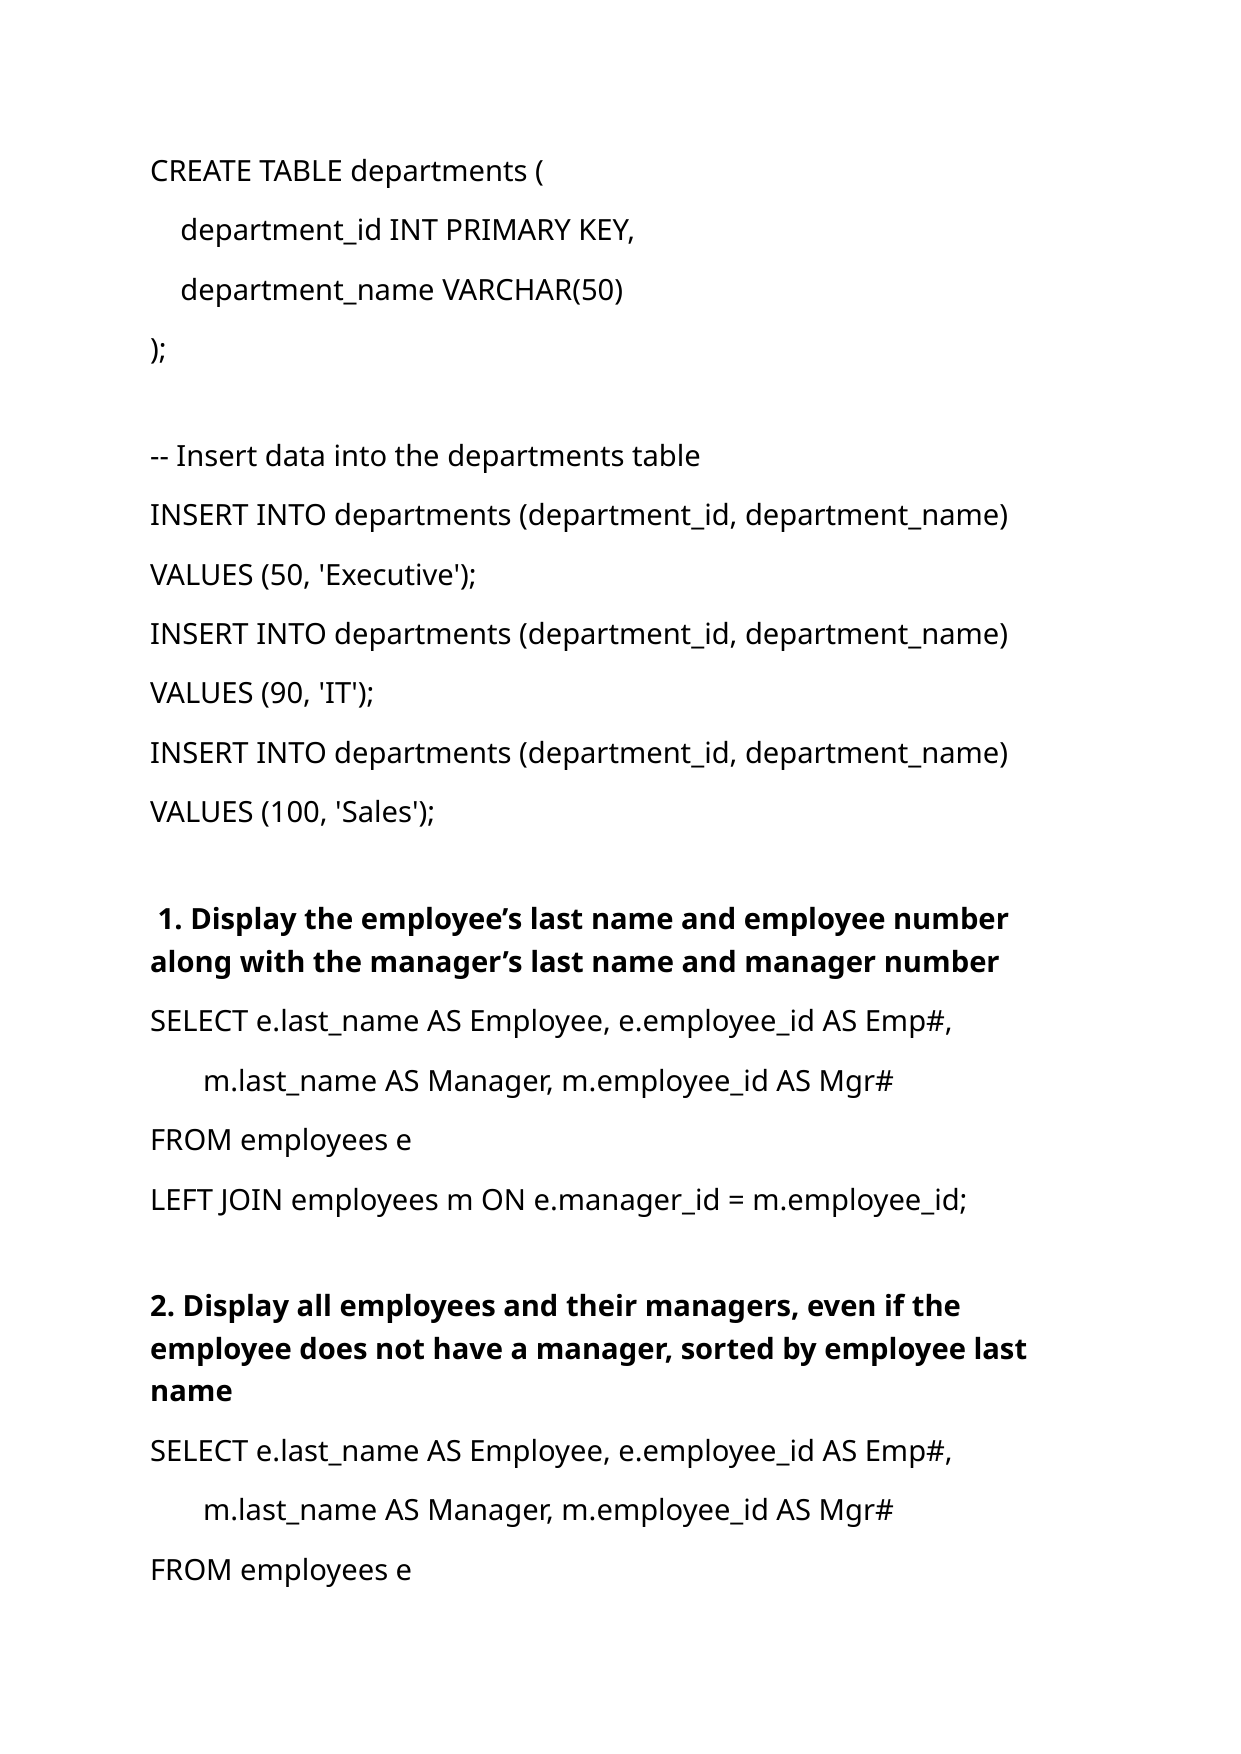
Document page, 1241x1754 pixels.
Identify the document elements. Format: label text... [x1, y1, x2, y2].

text SELECT e.last_name AS Employee, e.employee_id AS Emp#, [150, 1000, 1090, 1040]
text department_id INT PRIMARY KEY, [150, 209, 1090, 249]
text -- Insert data into the departments table [150, 435, 1090, 474]
text 2. Display all employees and their managers, even if the employee does not have a manager, sorted by employee last name [150, 1285, 1090, 1410]
text FROM employees e [150, 1119, 1090, 1159]
text SELECT e.last_name AS Employee, e.employee_id AS Emp#, [150, 1430, 1090, 1470]
text INSERT INTO departments (department_id, department_name) [150, 494, 1090, 534]
text m.last_name AS Manager, m.employee_id AS Mgr# [150, 1060, 1090, 1099]
text CREATE TABLE departments ( [150, 150, 1090, 190]
text VALUES (50, 'Executive'); [150, 554, 1090, 593]
text INSERT INTO departments (department_id, department_name) [150, 732, 1090, 772]
text INSERT INTO departments (department_id, department_name) [150, 613, 1090, 653]
text FROM employees e [150, 1549, 1090, 1589]
text ); [150, 328, 1090, 368]
text LEFT JOIN employees m ON e.manager_id = m.employee_id; [150, 1179, 1090, 1218]
text VALUES (90, 'IT'); [150, 673, 1090, 712]
text 1. Display the employee’s last name and employee number along with the manager’s last name and manager number [150, 898, 1090, 981]
text department_name VARCHAR(50) [150, 269, 1090, 309]
text VALUES (100, 'Sales'); [150, 792, 1090, 831]
text m.last_name AS Manager, m.employee_id AS Mgr# [150, 1490, 1090, 1529]
